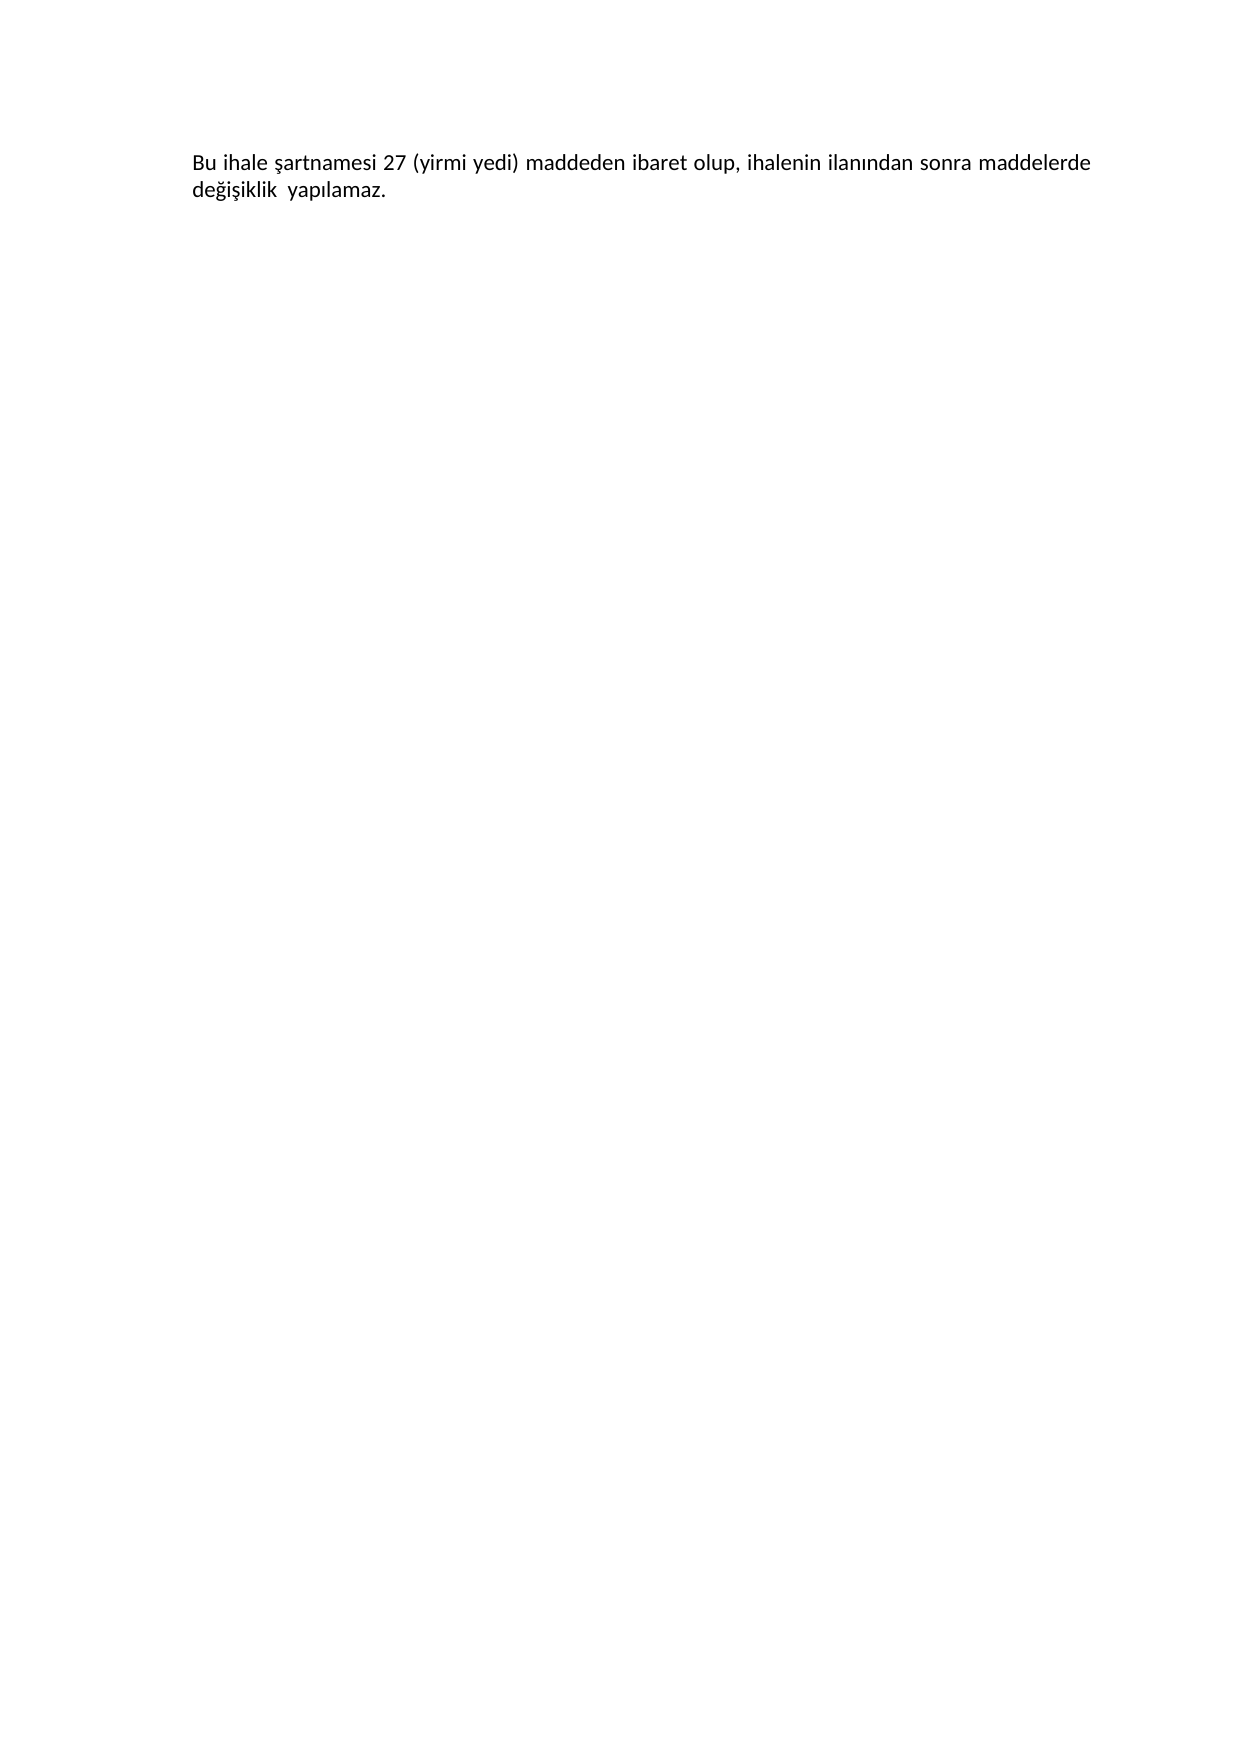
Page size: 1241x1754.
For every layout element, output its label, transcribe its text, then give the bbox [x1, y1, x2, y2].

text Bu ihale şartnamesi 27 (yirmi yedi) maddeden ibaret olup, ihalenin ilanından sonra maddelerde değişiklik yapılamaz. [192, 148, 1093, 204]
